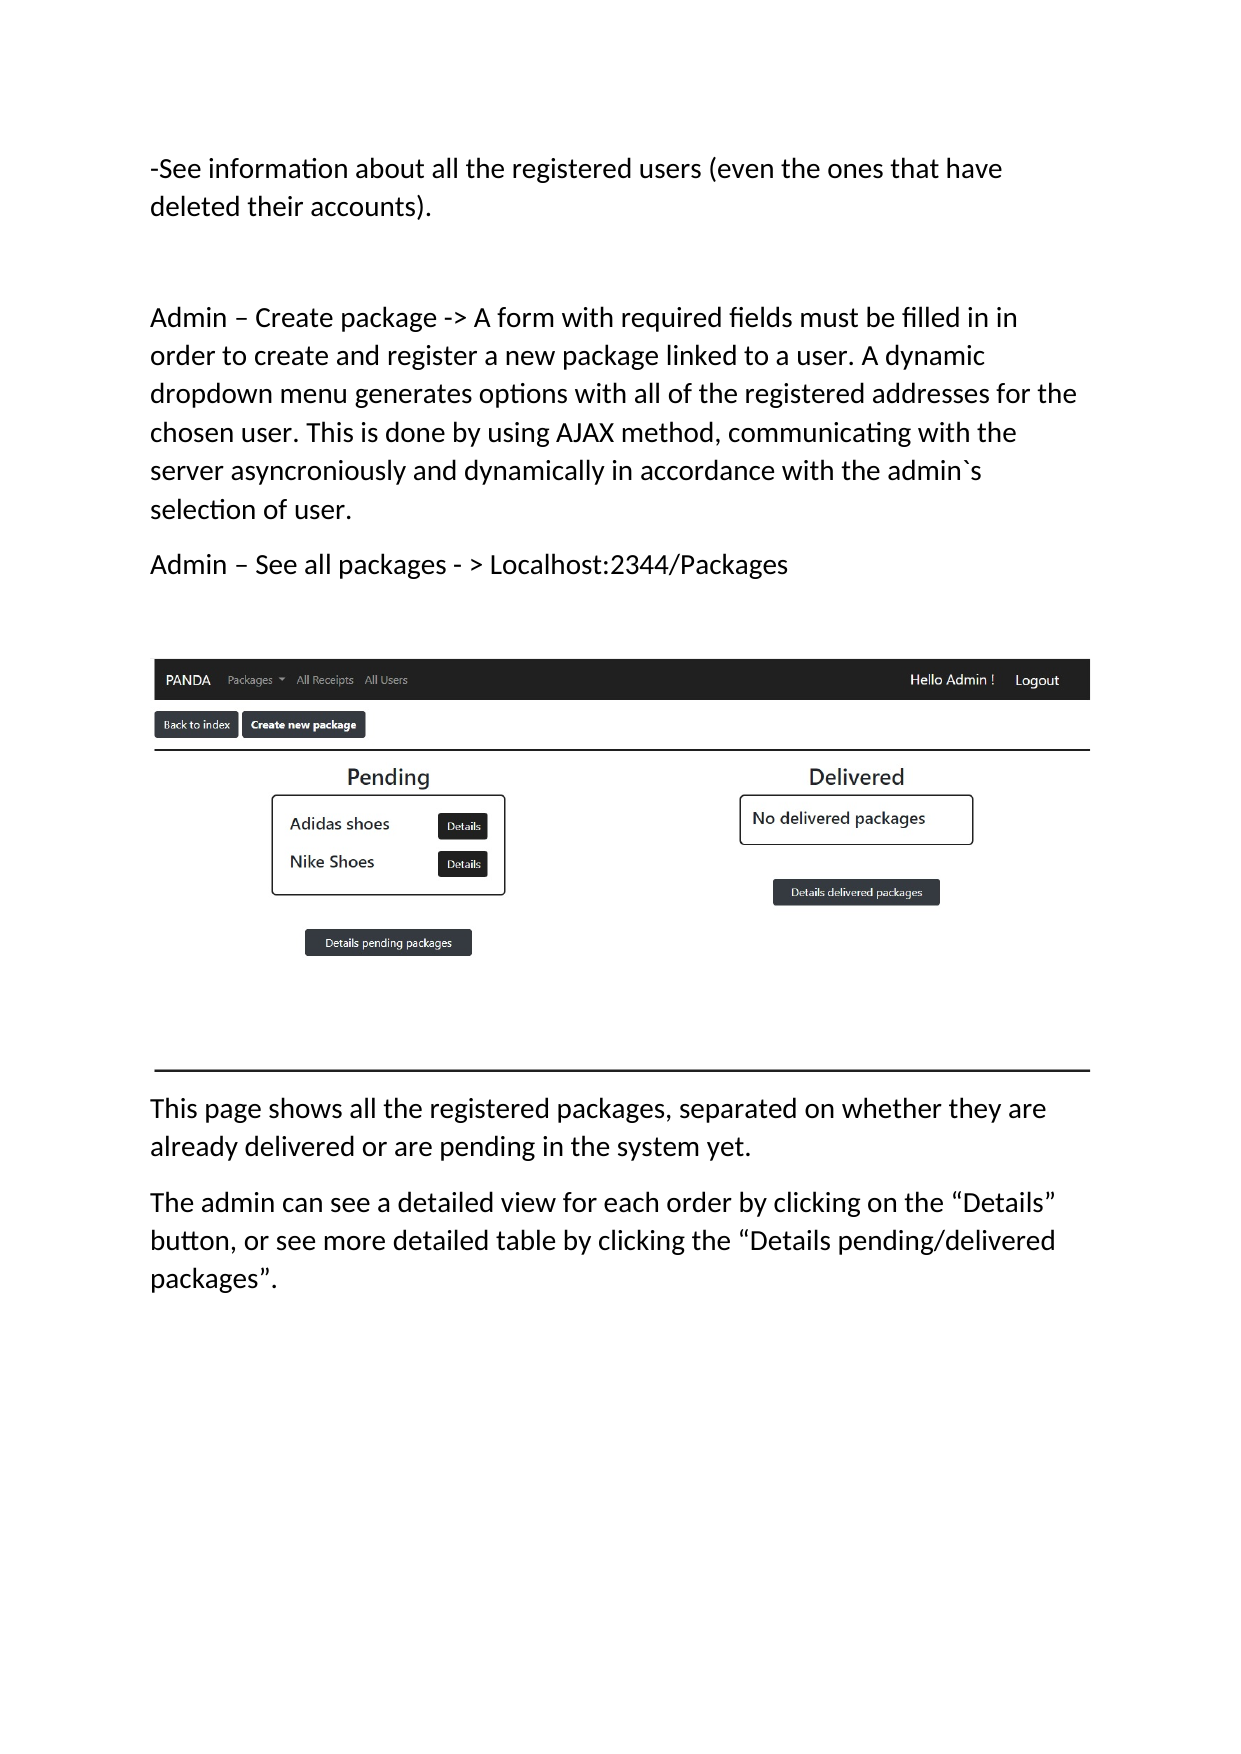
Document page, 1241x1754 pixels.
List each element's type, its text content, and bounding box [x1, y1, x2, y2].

text Admin – Create package -> A form with required fields must be filled in in order to create and register a new package linked to a user. A dynamic dropdown menu generates options with all of the registered addresses for the chosen user. This is done by using AJAX method, communicating with the server asyncroniously and dynamically in accordance with the admin`s selection of user. [150, 299, 1090, 526]
text Admin – See all packages - > Localhost:2344/Packages [150, 546, 1090, 582]
text -See information about all the registered users (even the ones that have deleted their accounts). [150, 150, 1090, 224]
text This page shows all the registered packages, separated on whether they are already delivered or are pending in the system yet. [150, 1090, 1090, 1164]
picture [150, 656, 1091, 1072]
text The admin can see a detailed view for each order by clicking on the “Details” button, or see more detailed table by clicking the “Details pending/delivered packages”. [150, 1184, 1090, 1296]
